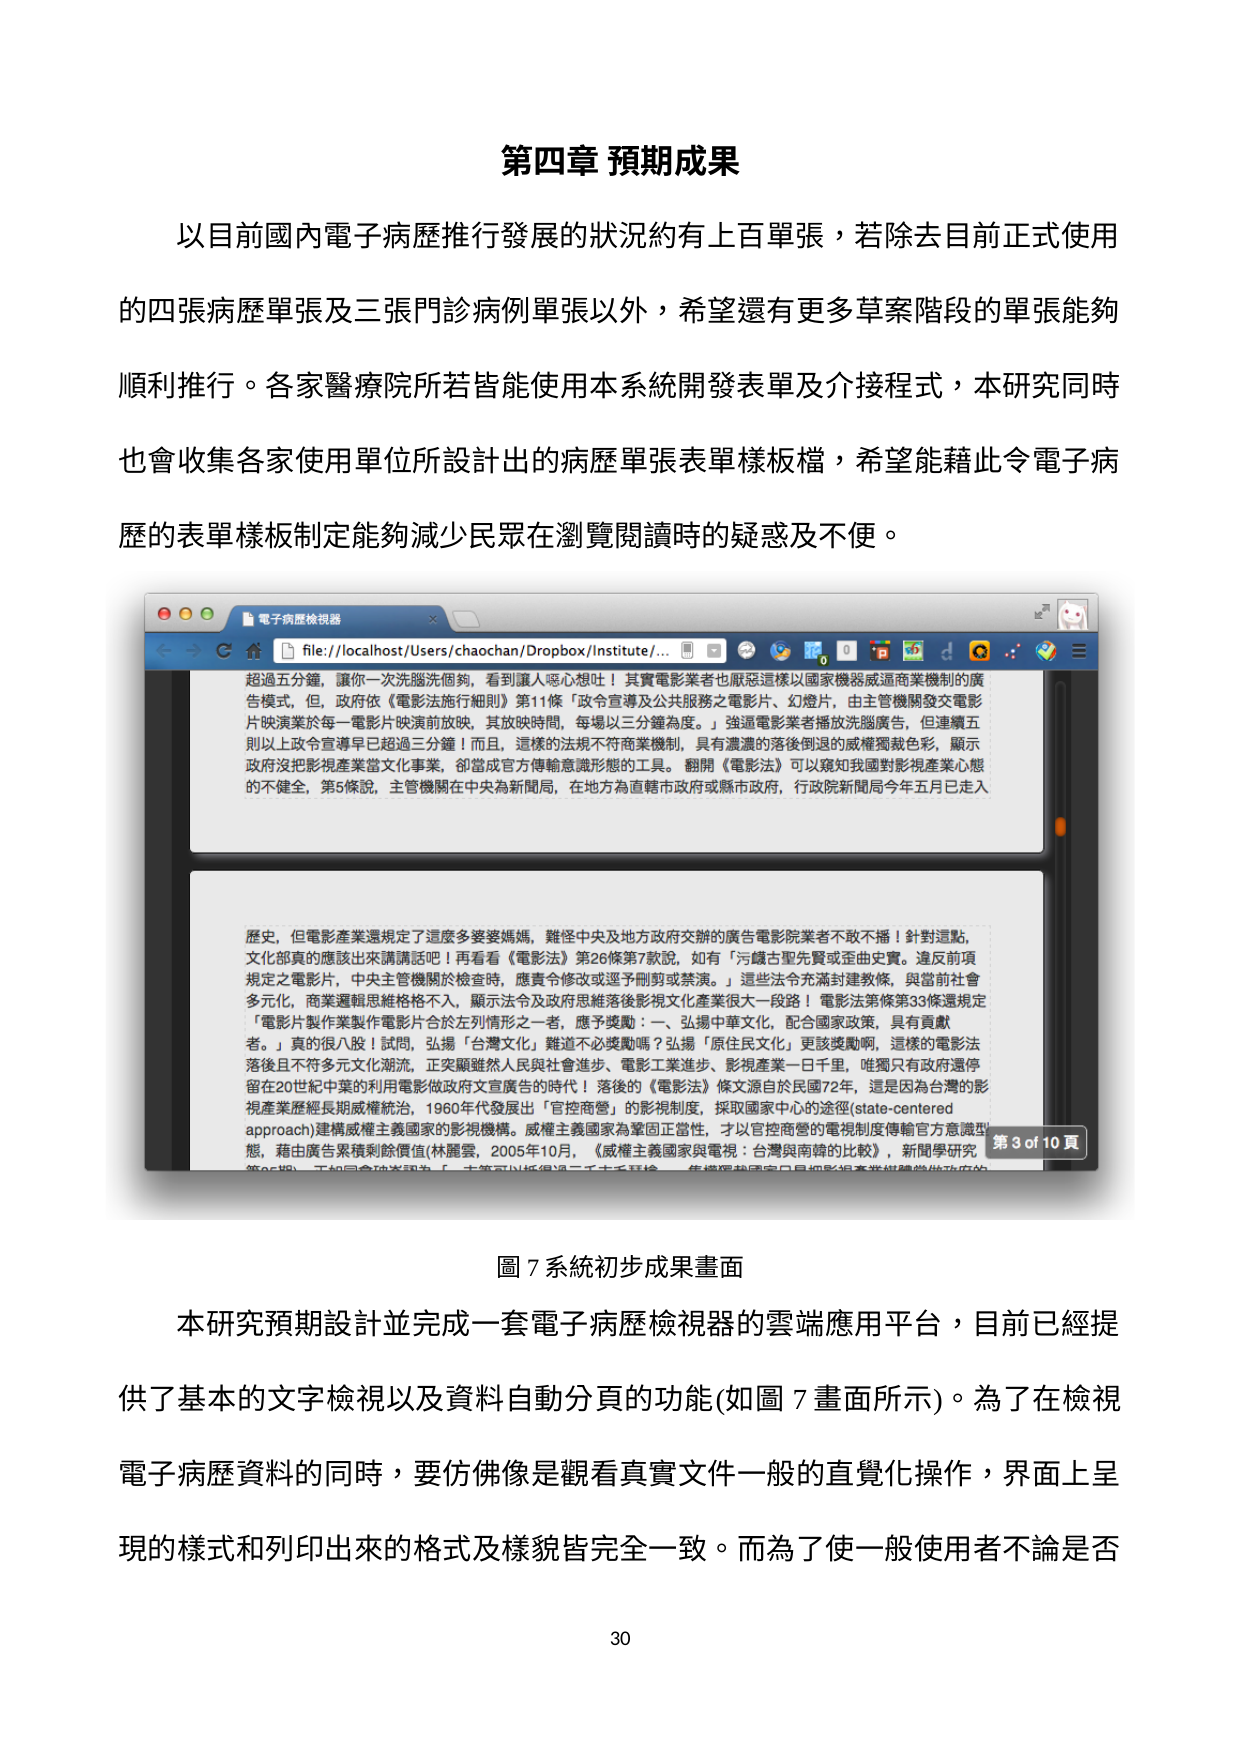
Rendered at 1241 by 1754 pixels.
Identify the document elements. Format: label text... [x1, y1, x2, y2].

text 以目前國內電子病歷推行發展的狀況約有上百單張，若除去目前正式使用的四張病歷單張及三張門診病例單張以外，希望還有更多草案階段的單張能夠順利推行。各家醫療院所若皆能使用本系統開發表單及介接程式，本研究同時也會收集各家使用單位所設計出的病歷單張表單樣板檔，希望能藉此令電子病歷的表單樣板制定能夠減少民眾在瀏覽閱讀時的疑惑及不便。 [118, 197, 1122, 571]
text 圖 7系統初步成果畫面 [118, 1247, 1122, 1284]
subtitle 預期成果 [118, 122, 1122, 197]
picture [105, 571, 1135, 1220]
